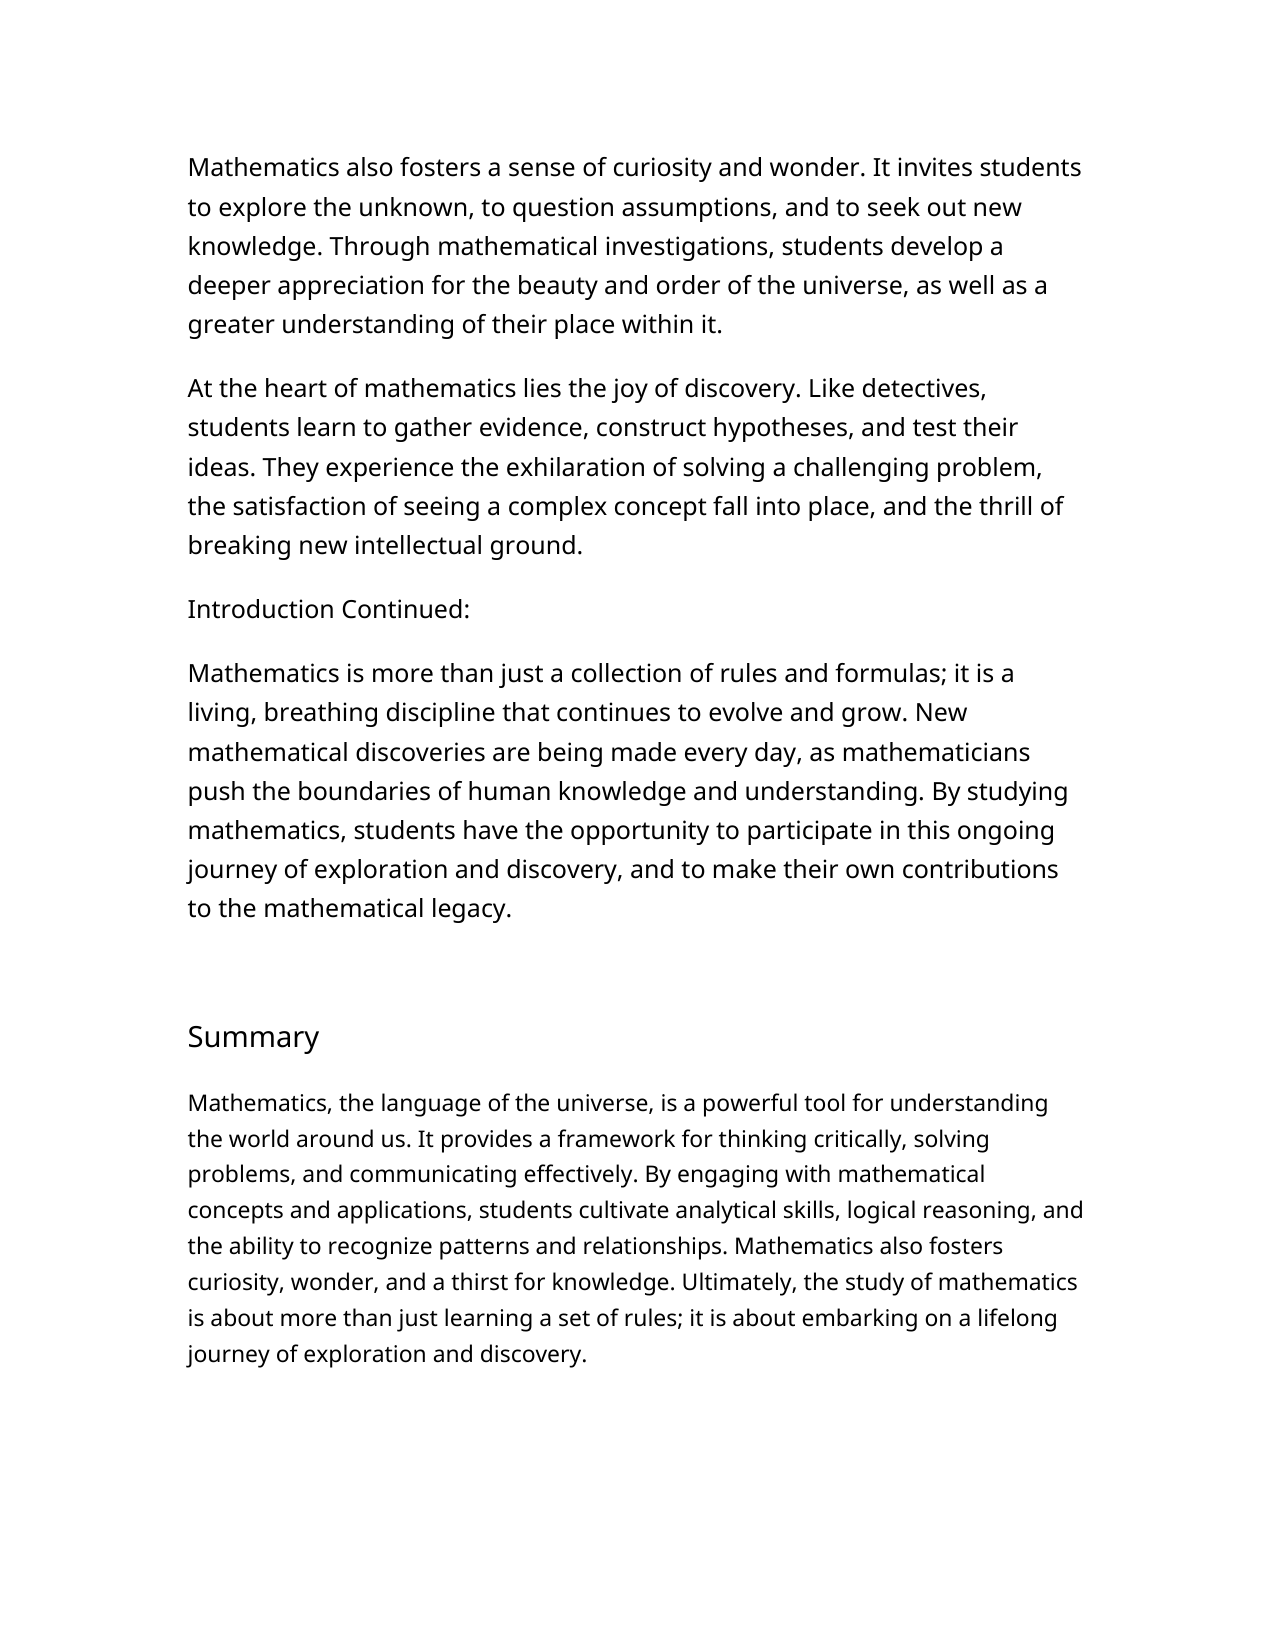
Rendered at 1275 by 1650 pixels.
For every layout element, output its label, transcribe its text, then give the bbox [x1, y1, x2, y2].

text Mathematics also fosters a sense of curiosity and wonder. It invites students to explore the unknown, to question assumptions, and to seek out new knowledge. Through mathematical investigations, students develop a deeper appreciation for the beauty and order of the universe, as well as a greater understanding of their place within it. [187, 150, 1087, 341]
text Mathematics, the language of the universe, is a powerful tool for understanding the world around us. It provides a framework for thinking critically, solving problems, and communicating effectively. By engaging with mathematical concepts and applications, students cultivate analytical skills, logical reasoning, and the ability to recognize patterns and relationships. Mathematics also fosters curiosity, wonder, and a thirst for knowledge. Ultimately, the study of mathematics is about more than just learning a set of rules; it is about embarking on a lifelong journey of exploration and discovery. [187, 1087, 1087, 1369]
text At the heart of mathematics lies the joy of discovery. Like detectives, students learn to gather evidence, construct hypotheses, and test their ideas. They experience the exhilaration of solving a challenging problem, the satisfaction of seeing a complex concept fall into place, and the thrill of breaking new intellectual ground. [187, 371, 1087, 562]
text Summary [187, 1016, 1087, 1056]
text Mathematics is more than just a collection of rules and formulas; it is a living, breathing discipline that continues to evolve and grow. New mathematical discoveries are being made every day, as mathematicians push the boundaries of human knowledge and understanding. By studying mathematics, students have the opportunity to participate in this ongoing journey of exploration and discovery, and to make their own contributions to the mathematical legacy. [187, 656, 1087, 925]
text Introduction Continued: [187, 592, 1087, 626]
